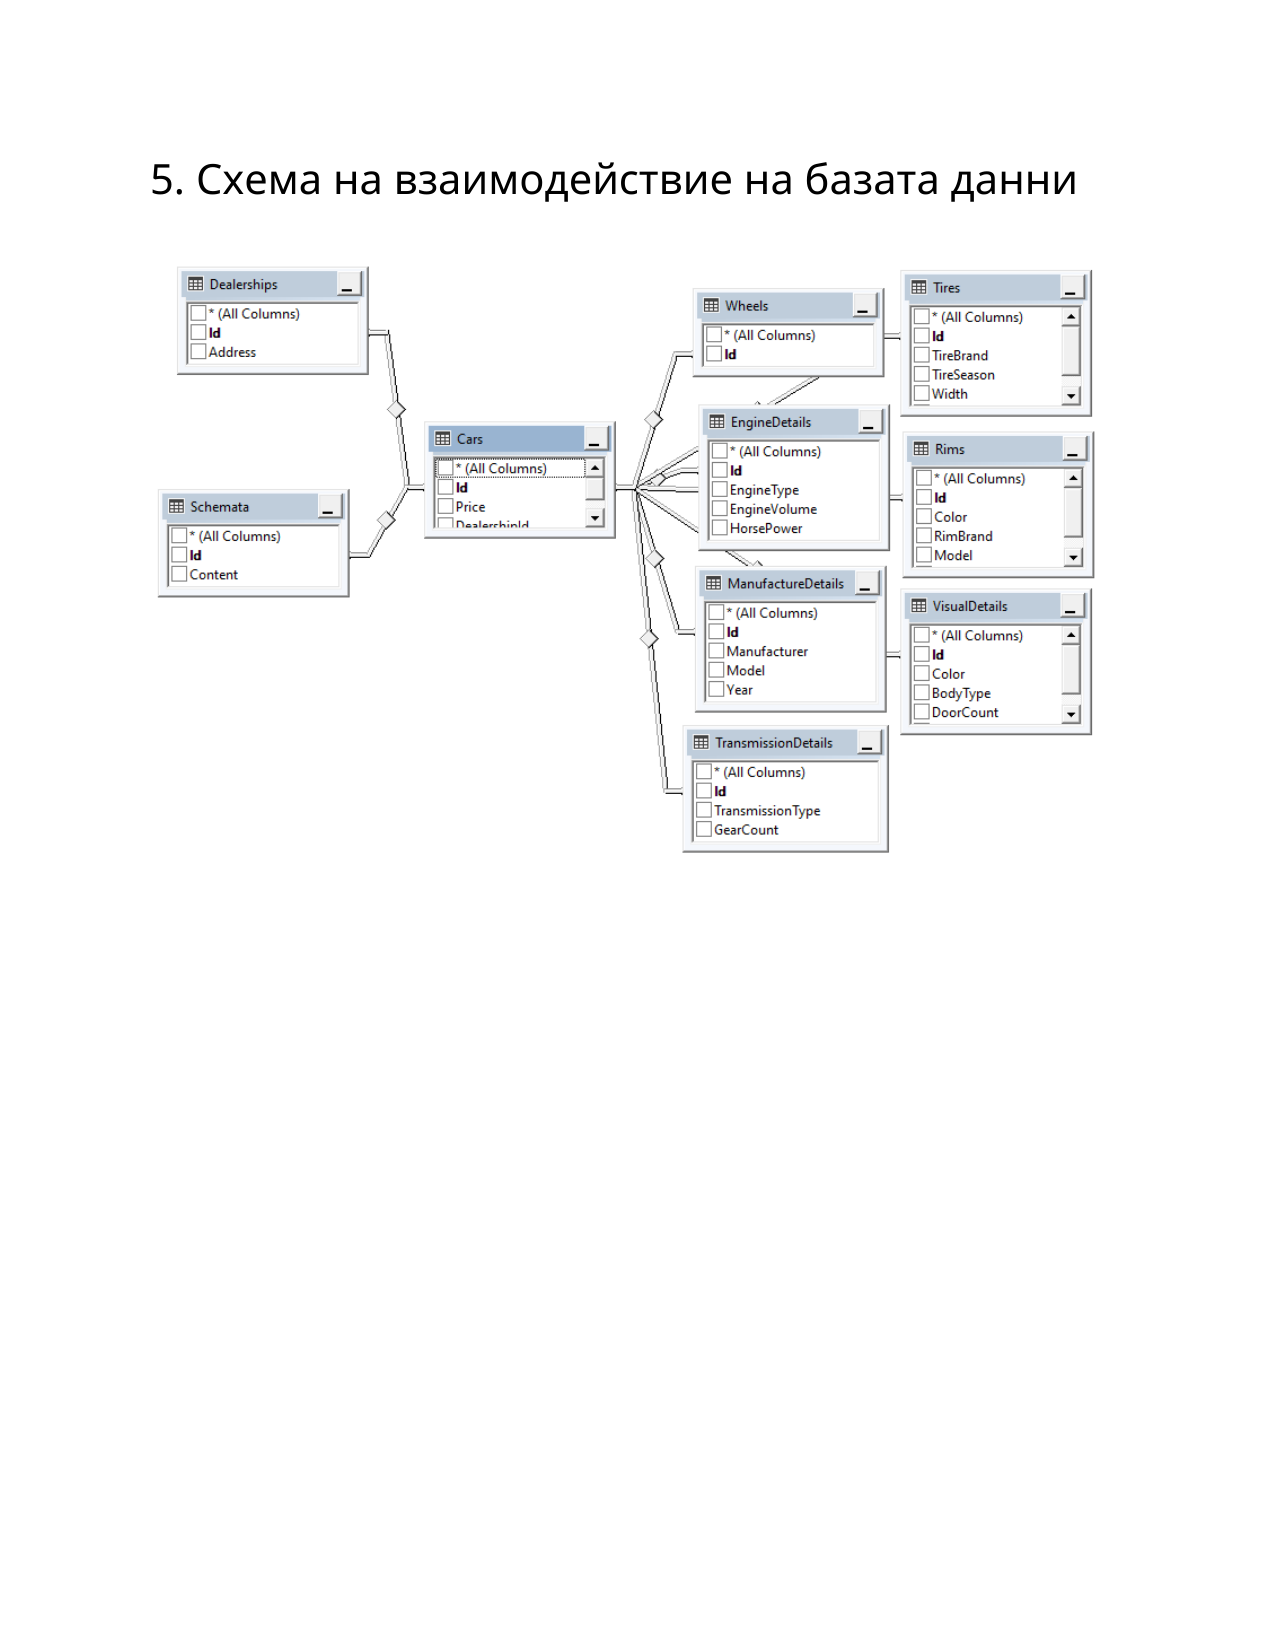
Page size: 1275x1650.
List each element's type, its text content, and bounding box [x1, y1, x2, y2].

picture [150, 262, 1125, 864]
text 5. Схема на взаимодействие на базата данни [150, 150, 1125, 207]
